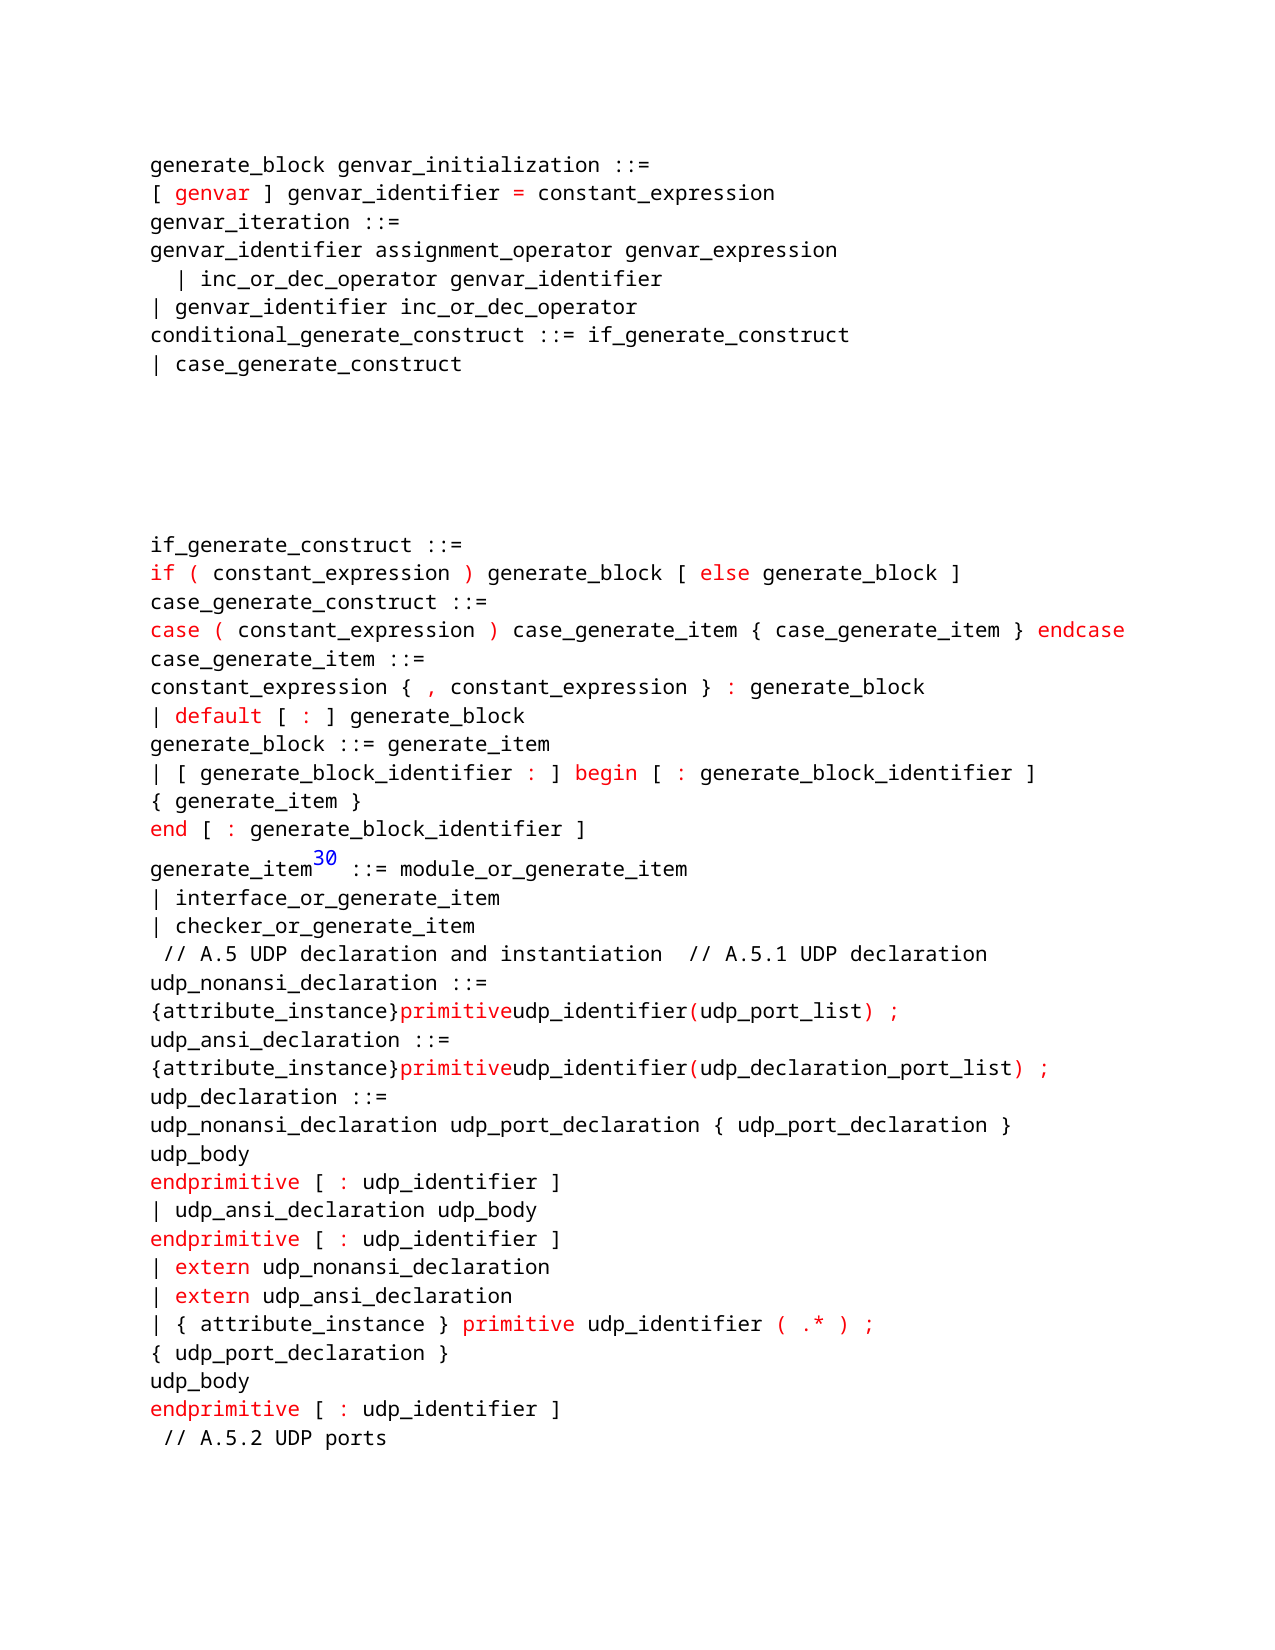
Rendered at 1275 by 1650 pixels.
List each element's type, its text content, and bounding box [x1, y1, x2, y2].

text | checker_or_generate_item [150, 911, 1125, 939]
text // A.5.2 UDP ports [150, 1423, 1125, 1451]
text | [ generate_block_identifier : ] begin [ : generate_block_identifier ] { generate_item } [150, 758, 1125, 814]
text if_generate_construct ::= [150, 530, 1125, 558]
text | case_generate_construct [150, 349, 1125, 377]
text generate_block genvar_initialization ::= [150, 150, 1125, 178]
text generate_block ::= generate_item [150, 729, 1125, 758]
text | inc_or_dec_operator genvar_identifier [150, 264, 1125, 292]
text genvar_iteration ::= [150, 207, 1125, 235]
text endprimitive [ : udp_identifier ] [150, 1167, 1125, 1196]
text genvar_identifier assignment_operator genvar_expression [150, 235, 1125, 264]
text [ genvar ] genvar_identifier = constant_expression [150, 178, 1125, 207]
text if ( constant_expression ) generate_block [ else generate_block ] case_generate_construct ::= [150, 558, 1125, 615]
text udp_body [150, 1366, 1125, 1394]
text case_generate_item ::= [150, 644, 1125, 672]
text constant_expression { , constant_expression } : generate_block [150, 672, 1125, 701]
text udp_ansi_declaration ::= {attribute_instance}primitiveudp_identifier(udp_declaration_port_list) ; [150, 1025, 1125, 1082]
text conditional_generate_construct ::= if_generate_construct [150, 321, 1125, 349]
text udp_declaration ::= [150, 1082, 1125, 1110]
text | default [ : ] generate_block [150, 701, 1125, 729]
text endprimitive [ : udp_identifier ] [150, 1394, 1125, 1423]
text | extern udp_nonansi_declaration [150, 1252, 1125, 1281]
text | udp_ansi_declaration udp_body [150, 1196, 1125, 1224]
text end [ : generate_block_identifier ] [150, 814, 1125, 843]
text | { attribute_instance } primitive udp_identifier ( .* ) ; [150, 1309, 1125, 1338]
text | extern udp_ansi_declaration [150, 1281, 1125, 1309]
text | interface_or_generate_item [150, 883, 1125, 911]
text { udp_port_declaration } [150, 1338, 1125, 1366]
text | genvar_identifier inc_or_dec_operator [150, 292, 1125, 321]
text udp_nonansi_declaration ::= {attribute_instance}primitiveudp_identifier(udp_port_list) ; [150, 968, 1125, 1025]
text endprimitive [ : udp_identifier ] [150, 1224, 1125, 1252]
text udp_body [150, 1139, 1125, 1167]
text udp_nonansi_declaration udp_port_declaration { udp_port_declaration } [150, 1110, 1125, 1139]
text generate_item30 ::= module_or_generate_item [150, 843, 1125, 883]
text // A.5 UDP declaration and instantiation // A.5.1 UDP declaration [150, 939, 1125, 968]
text case ( constant_expression ) case_generate_item { case_generate_item } endcase [150, 615, 1125, 644]
